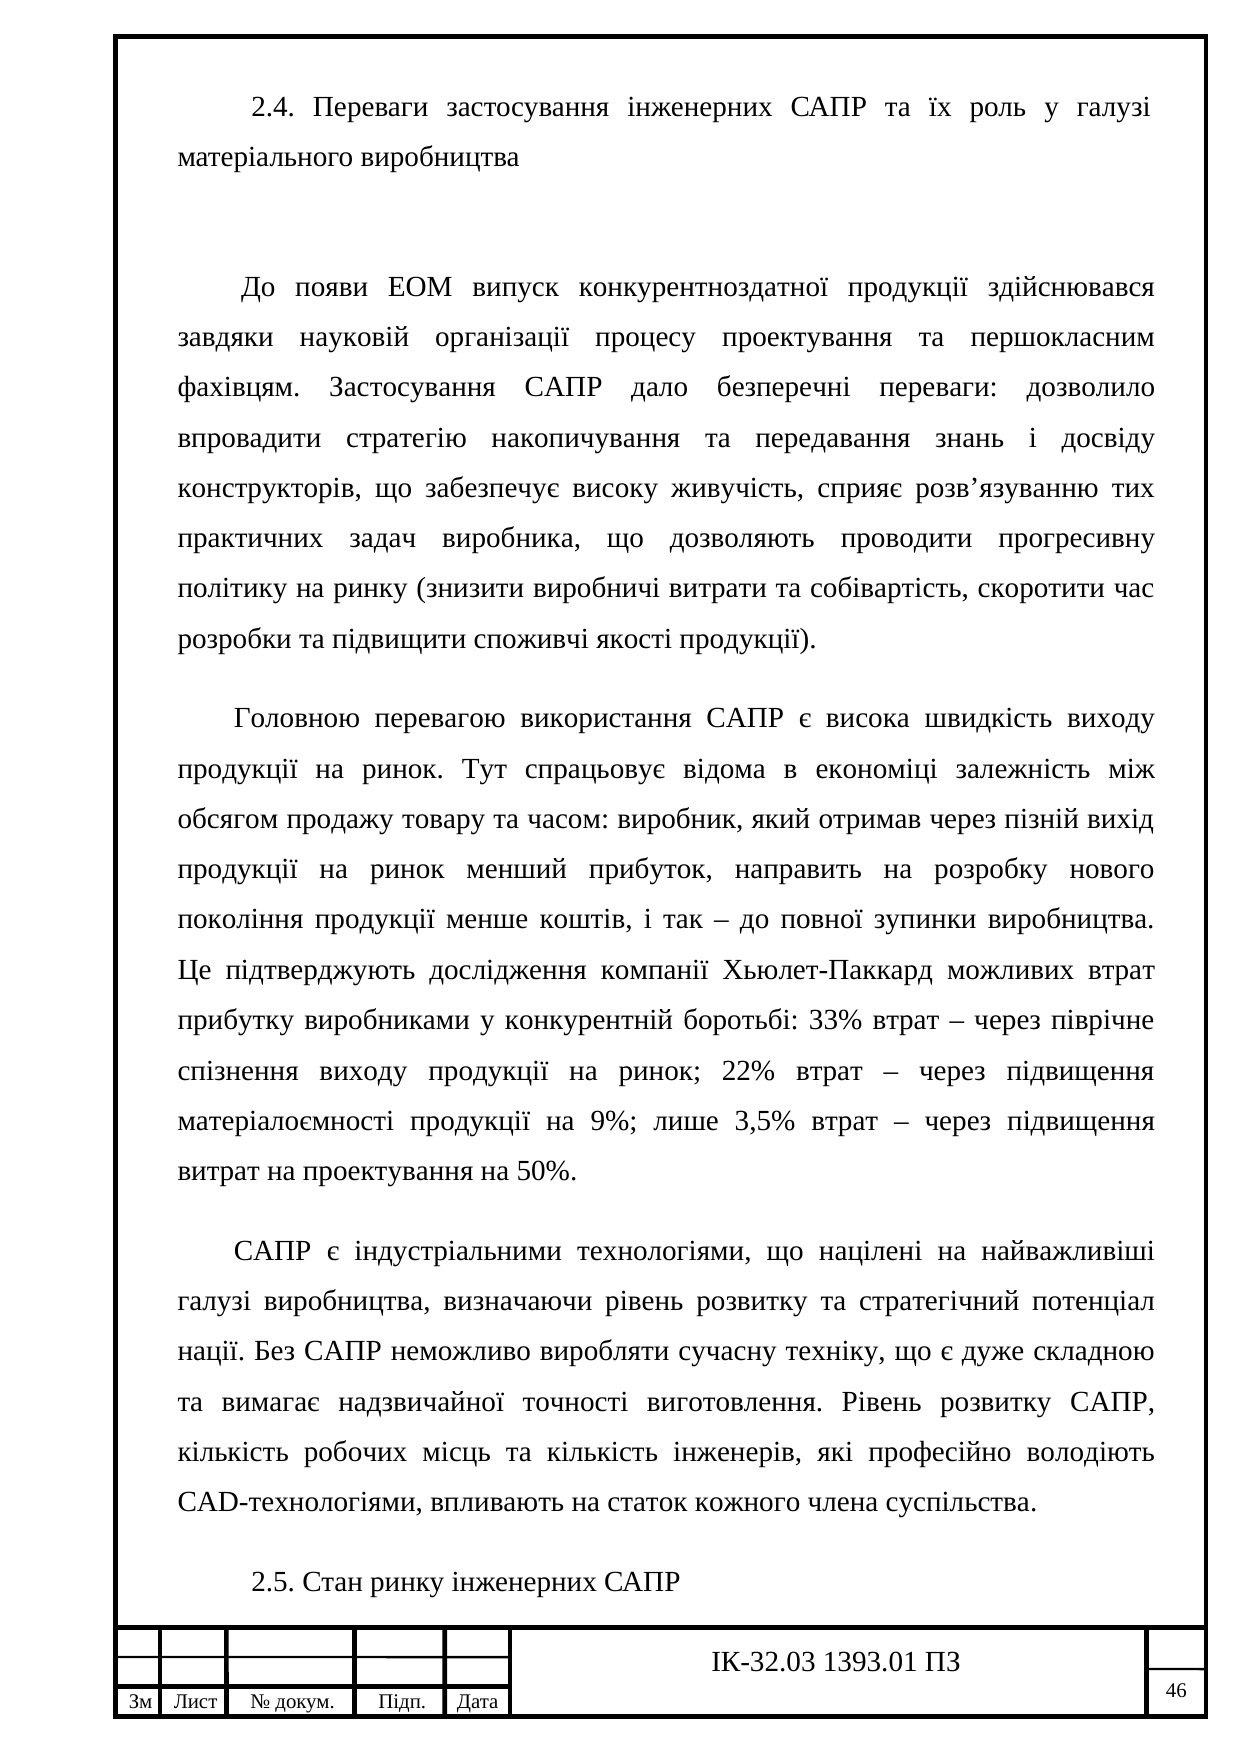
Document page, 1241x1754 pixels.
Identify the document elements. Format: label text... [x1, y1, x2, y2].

text САПР є індустріальними технологіями, що націлені на найважливіші галузі виробництва, визначаючи рівень розвитку та стратегічний потенціал нації. Без САПР неможливо виробляти сучасну техніку, що є дуже складною та вимагає надзвичайної точності виготовлення. Рівень розвитку САПР, кількість робочих місць та кількість інженерів, які професійно володіють САD-технологіями, впливають на статок кожного члена суспільства. [177, 1233, 1156, 1518]
text 2.5. Стан ринку інженерних САПР [177, 1564, 1152, 1597]
text 2.4. Переваги застосування інженерних САПР та їх роль у галузі матеріального виробництва [177, 89, 1152, 172]
text До появи ЕОМ випуск конкурентноздатної продукції здійснювався завдяки науковій організації процесу проектування та першокласним фахівцям. Застосування САПР дало безперечні переваги: дозволило впровадити стратегію накопичування та передавання знань і досвіду конструкторів, що забезпечує високу живучість, сприяє розв’язуванню тих практичних задач виробника, що дозволяють проводити прогресивну політику на ринку (знизити виробничі витрати та собівартість, скоротити час розробки та підвищити споживчі якості продукції). [177, 269, 1156, 654]
text Головною перевагою використання САПР є висока швидкість виходу продукції на ринок. Тут спрацьовує відома в економіці залежність між обсягом продажу товару та часом: виробник, який отримав через пізній вихід продукції на ринок менший прибуток, направить на розробку нового покоління продукції менше коштів, і так – до повної зупинки виробництва. Це підтверджують дослідження компанії Хьюлет-Паккард можливих втрат прибутку виробниками у конкурентній боротьбі: 33% втрат – через піврічне спізнення виходу продукції на ринок; 22% втрат – через підвищення матеріалоємності продукції на 9%; лише 3,5% втрат – через підвищення витрат на проектування на 50%. [177, 700, 1156, 1187]
